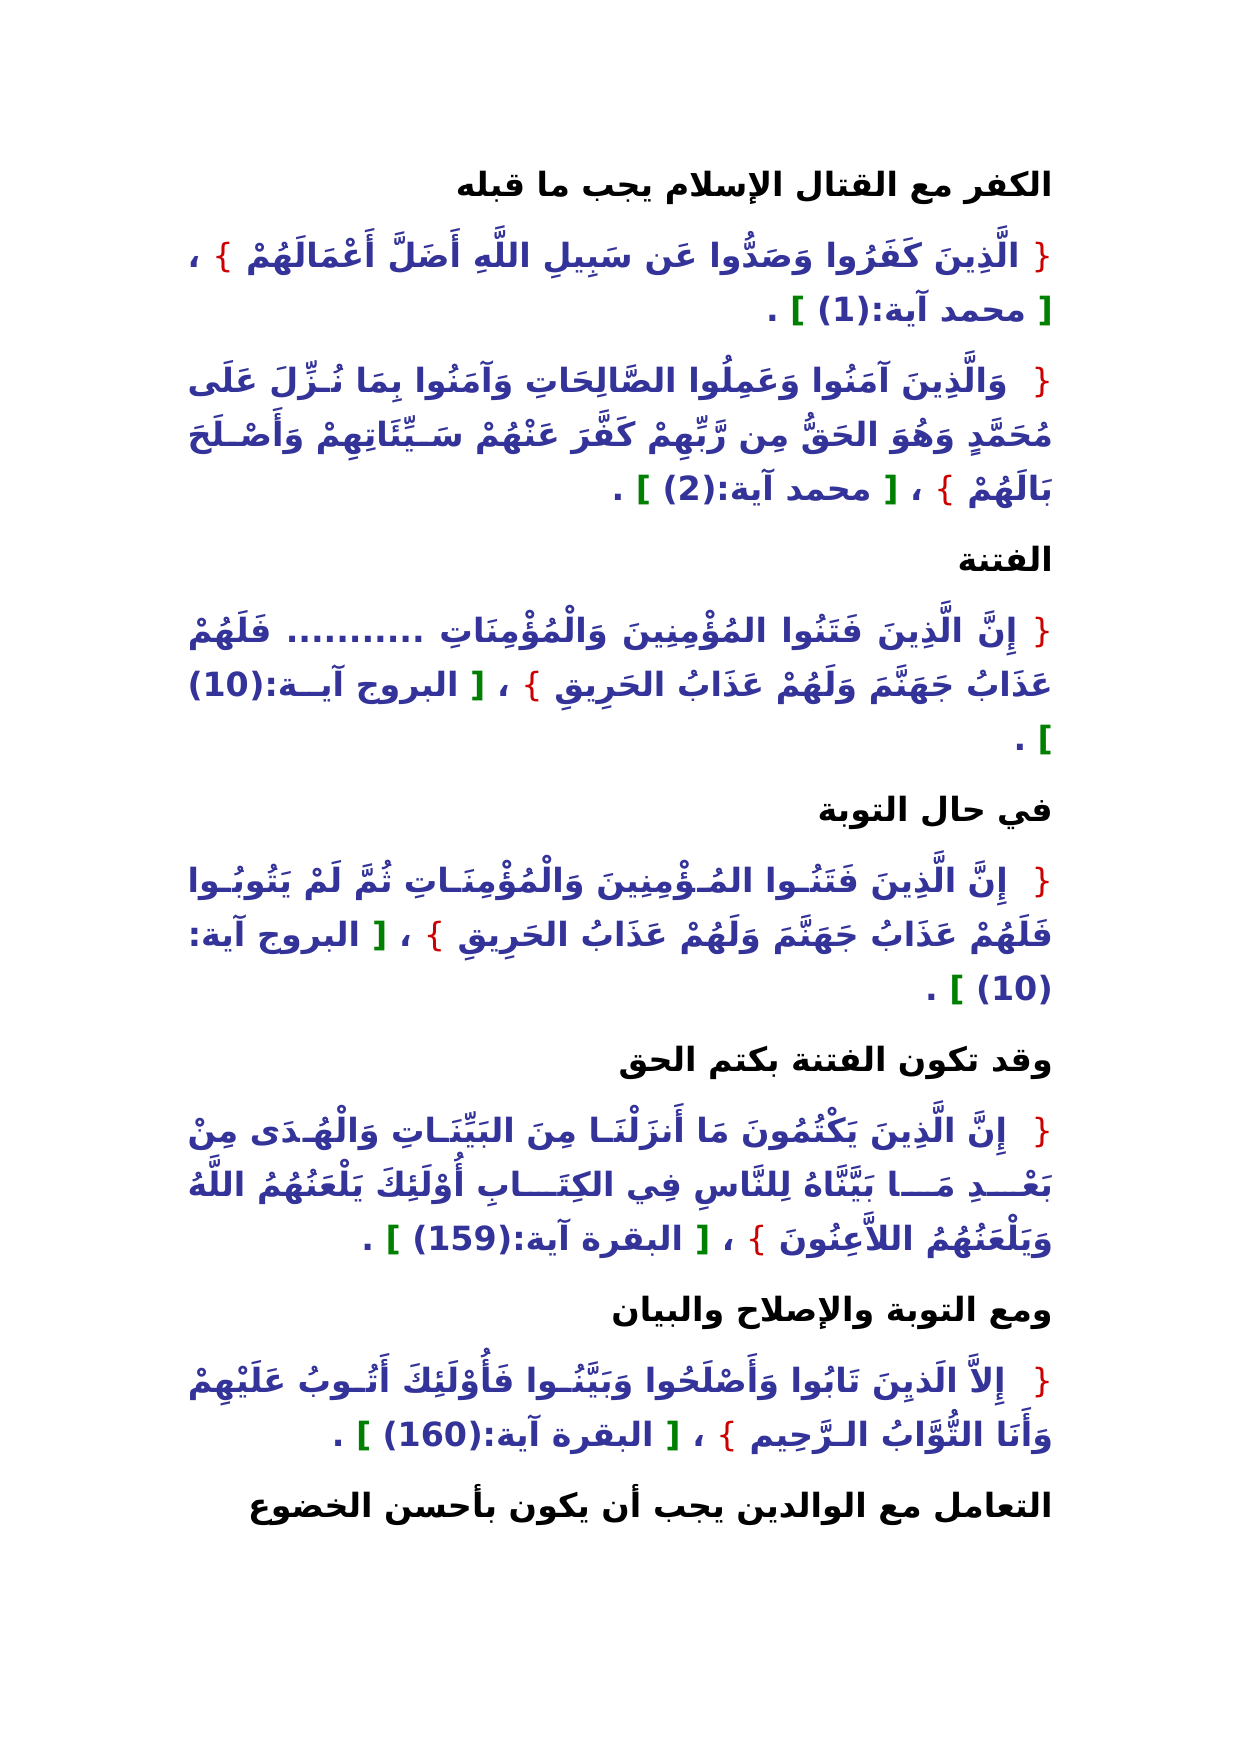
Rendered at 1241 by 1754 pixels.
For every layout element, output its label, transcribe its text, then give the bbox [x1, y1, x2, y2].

text { الَّذِينَ كَفَرُوا وَصَدُّوا عَن سَبِيلِ اللَّهِ أَضَلَّ أَعْمَالَهُمْ } ، [ محمد آية:(1) ] . [187, 221, 1053, 329]
text ومع التوبة والإصلاح والبيان [187, 1275, 1053, 1329]
text { إِنَّ الَّذِينَ فَتَنُوا المُؤْمِنِينَ وَالْمُؤْمِنَاتِ ثُمَّ لَمْ يَتُوبُوا فَلَهُمْ عَذَابُ جَهَنَّمَ وَلَهُمْ عَذَابُ الحَرِيقِ } ، [ البروج آية:(10) ] . [187, 846, 1053, 1008]
text { إِلاَّ الَذيِنَ تَابُوا وَأَصْلَحُوا وَبَيَّنُوا فَأُوْلَئِكَ أَتُوبُ عَلَيْهِمْ وَأَنَا التُّوَّابُ الـرَّحِيم } ، [ البقرة آية:(160) ] . [187, 1346, 1053, 1454]
text في حال التوبة [187, 775, 1053, 829]
text الكفر مع القتال الإسلام يجب ما قبله [187, 150, 1053, 204]
text التعامل مع الوالدين يجب أن يكون بأحسن الخضوع [187, 1471, 1053, 1525]
text { إِنَّ الَّذِينَ يَكْتُمُونَ مَا أَنزَلْنَا مِنَ البَيِّنَاتِ وَالْهُدَى مِنْ بَعْدِ مَا بَيَّنَّاهُ لِلنَّاسِ فِي الكِتَابِ أُوْلَئِكَ يَلْعَنُهُمُ اللَّهُ وَيَلْعَنُهُمُ اللاَّعِنُونَ } ، [ البقرة آية:(159) ] . [187, 1096, 1053, 1258]
text { إِنَّ الَّذِينَ فَتَنُوا المُؤْمِنِينَ وَالْمُؤْمِنَاتِ ........... فَلَهُمْ عَذَابُ جَهَنَّمَ وَلَهُمْ عَذَابُ الحَرِيقِ } ، [ البروج آية:(10) ] . [187, 596, 1053, 758]
text الفتنة [187, 525, 1053, 579]
text وقد تكون الفتنة بكتم الحق [187, 1025, 1053, 1079]
text { وَالَّذِينَ آمَنُوا وَعَمِلُوا الصَّالِحَاتِ وَآمَنُوا بِمَا نُزِّلَ عَلَى مُحَمَّدٍ وَهُوَ الحَقُّ مِن رَّبِّهِمْ كَفَّرَ عَنْهُمْ سَيِّئَاتِهِمْ وَأَصْلَحَ بَالَهُمْ } ، [ محمد آية:(2) ] . [187, 346, 1053, 508]
